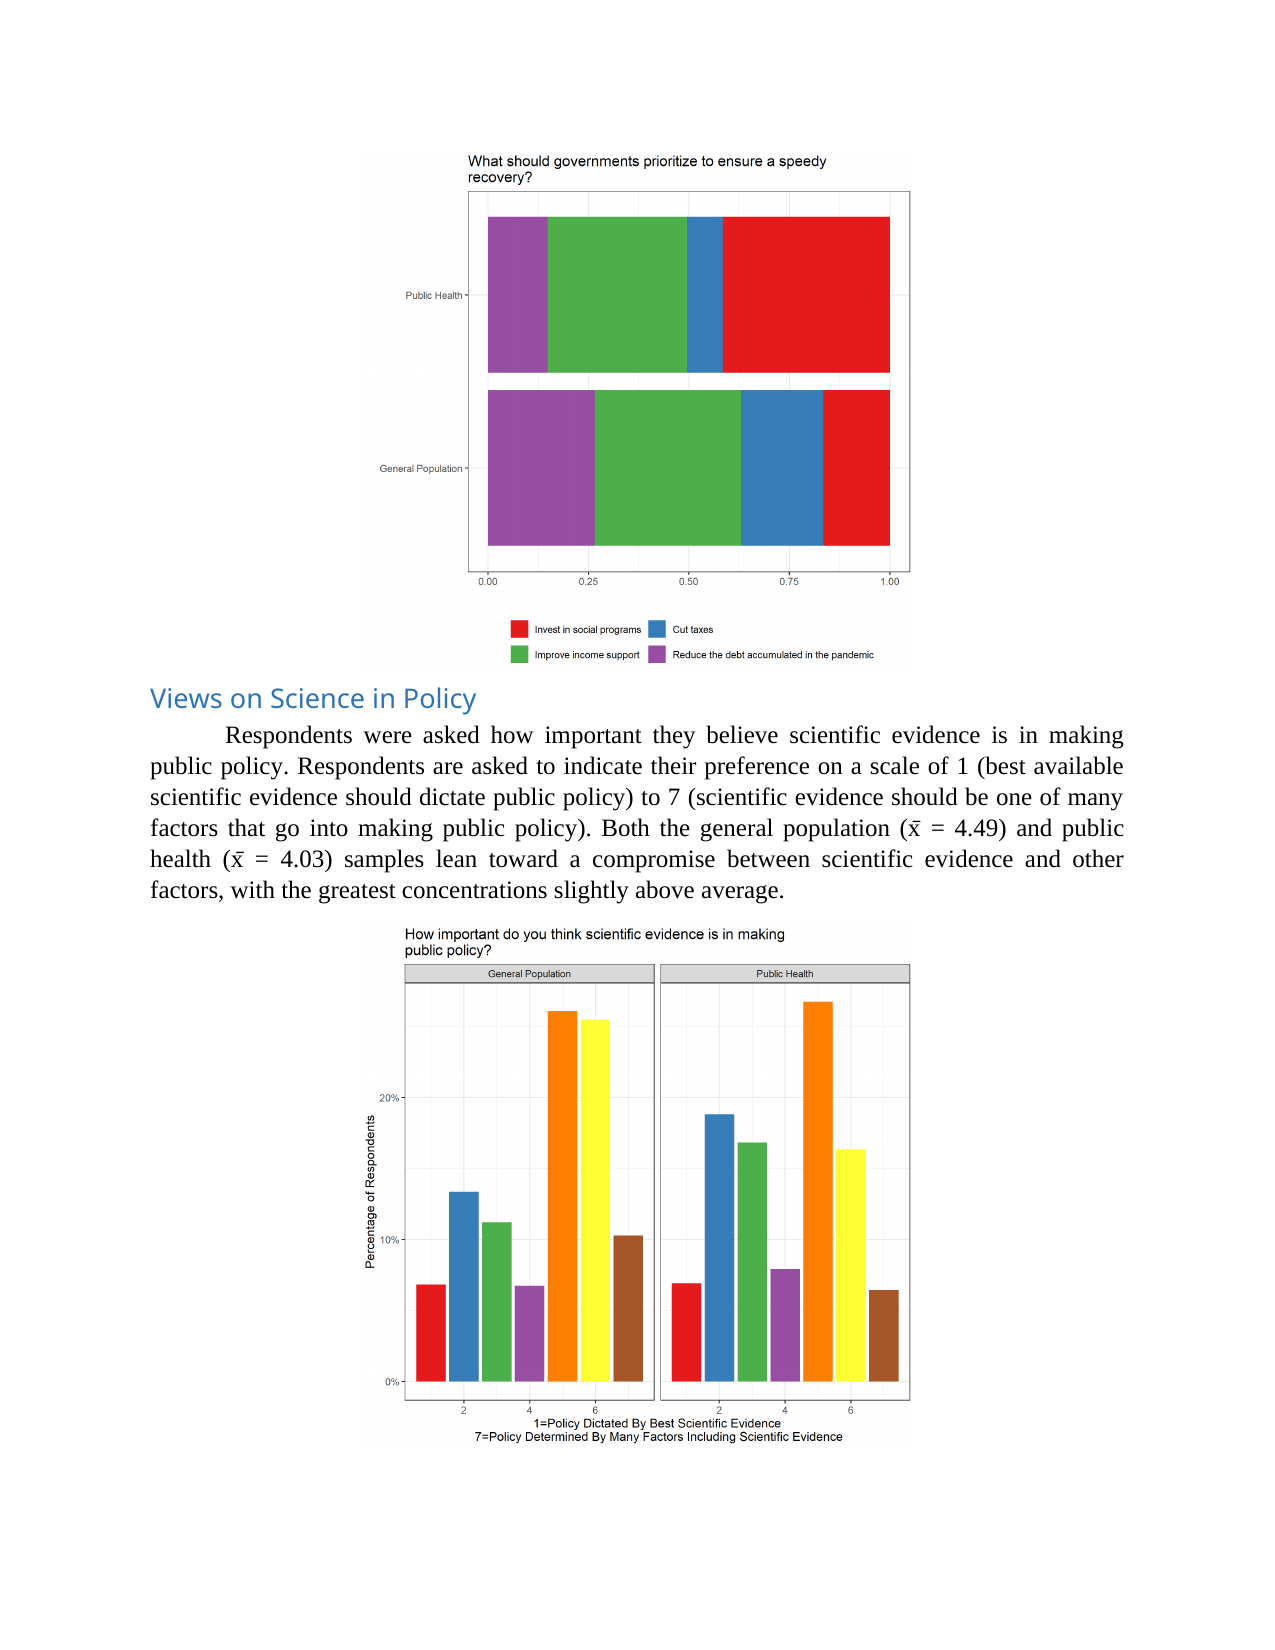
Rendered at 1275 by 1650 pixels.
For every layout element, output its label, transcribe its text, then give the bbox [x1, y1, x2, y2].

subtitle Views on Science in Policy [150, 680, 1125, 717]
picture [359, 922, 916, 1449]
picture [359, 149, 916, 676]
text Respondents were asked how important they believe scientific evidence is in making public policy. Respondents are asked to indicate their preference on a scale of 1 (best available scientific evidence should dictate public policy) to 7 (scientific evidence should be one of many factors that go into making public policy). Both the general population (x̄ = 4.49) and public health (x̄ = 4.03) samples lean toward a compromise between scientific evidence and other factors, with the greatest concentrations slightly above average. [150, 720, 1125, 904]
